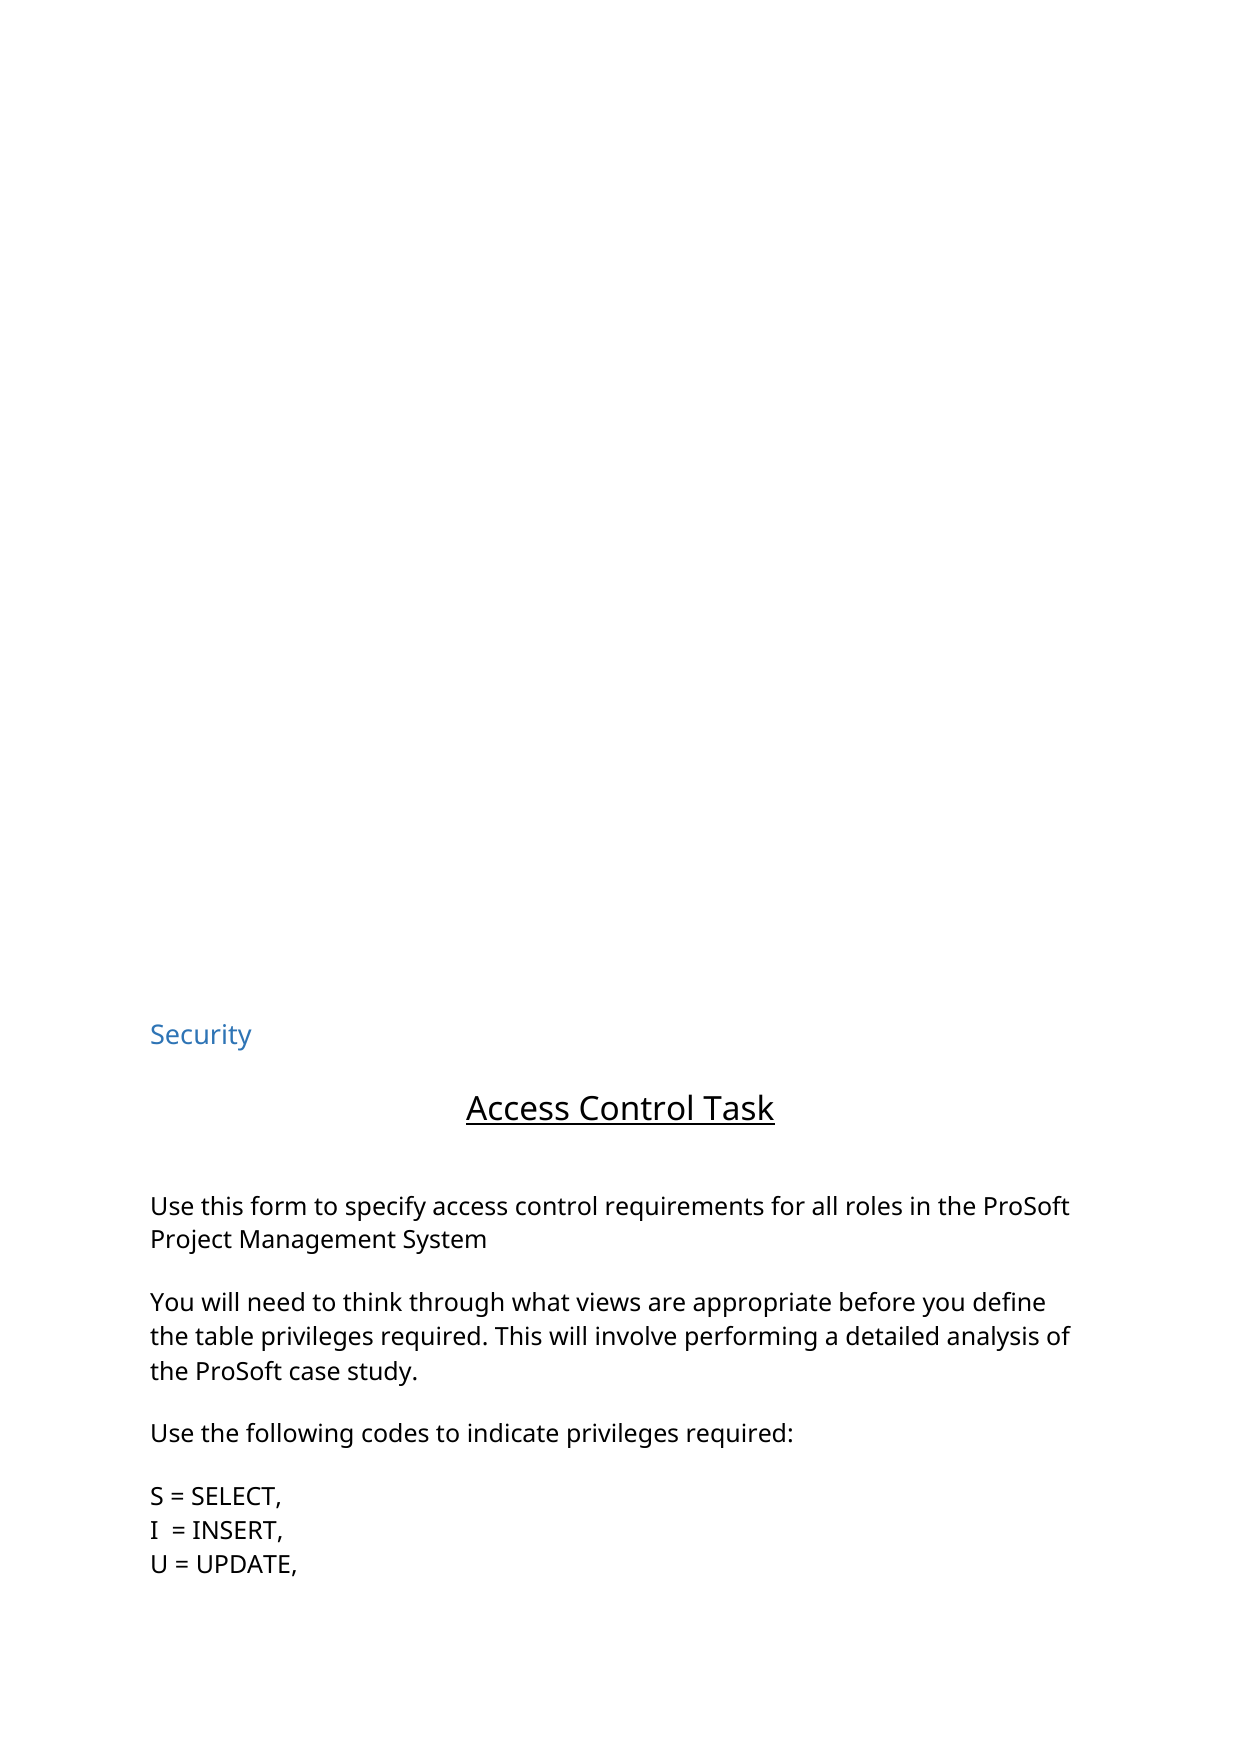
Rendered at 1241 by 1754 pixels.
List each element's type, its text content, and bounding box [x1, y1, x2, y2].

text You will need to think through what views are appropriate before you define the table privileges required. This will involve performing a detailed analysis of the ProSoft case study. [150, 1285, 1090, 1387]
subtitle Security [150, 1016, 1090, 1053]
text S = SELECT, [150, 1479, 1090, 1513]
text Use the following codes to indicate privileges required: [150, 1416, 1090, 1450]
text U = UPDATE, [150, 1547, 1090, 1581]
text I = INSERT, [150, 1513, 1090, 1547]
text Use this form to specify access control requirements for all roles in the ProSoft Project Management System [150, 1188, 1090, 1256]
text Access Control Task [150, 1085, 1090, 1130]
